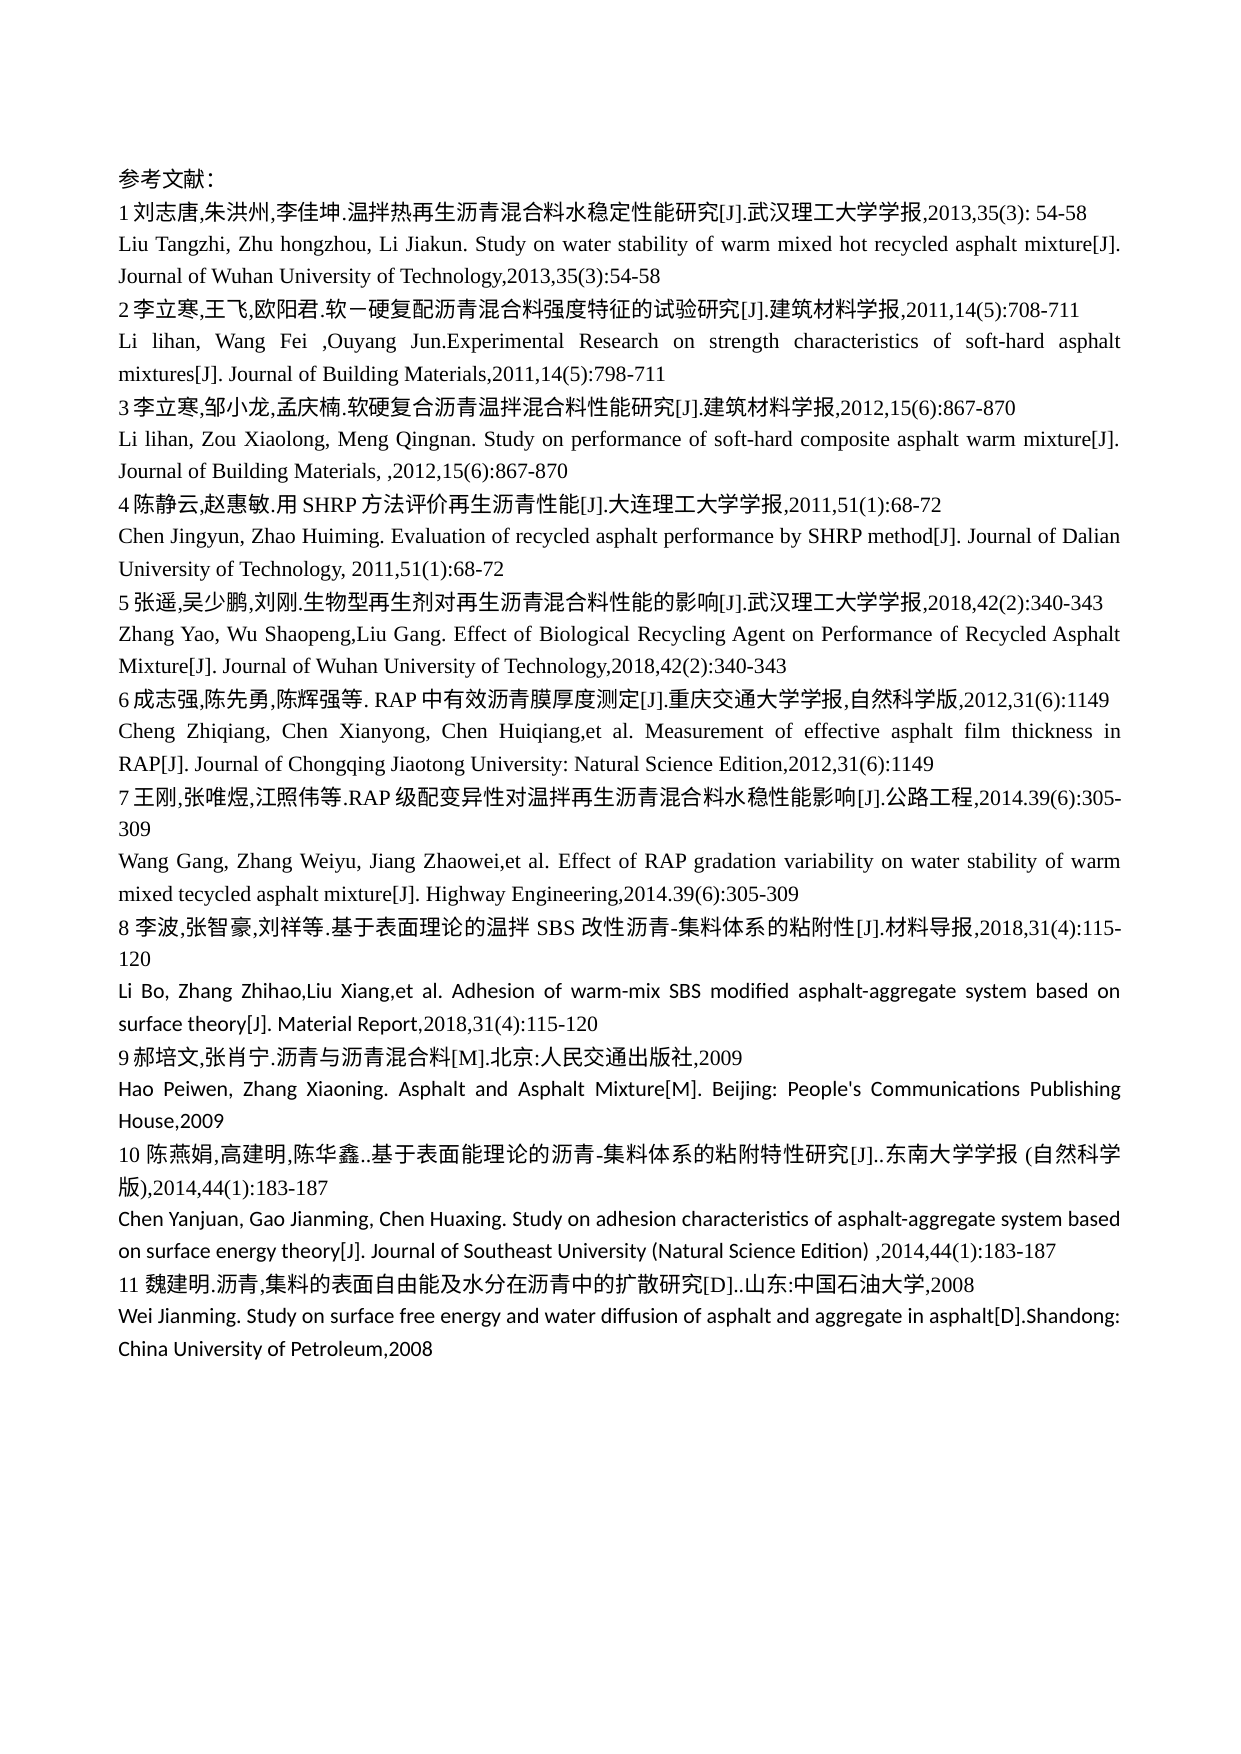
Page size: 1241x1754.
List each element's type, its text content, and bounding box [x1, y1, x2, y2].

text 参考文献： [118, 162, 1122, 194]
text Wei Jianming. Study on surface free energy and water diffusion of asphalt and aggregate in asphalt[D].Shandong: China University of Petroleum,2008 [118, 1299, 1122, 1364]
text Hao Peiwen, Zhang Xiaoning. Asphalt and Asphalt Mixture[M]. Beijing: People's Communications Publishing House,2009 [118, 1072, 1122, 1137]
